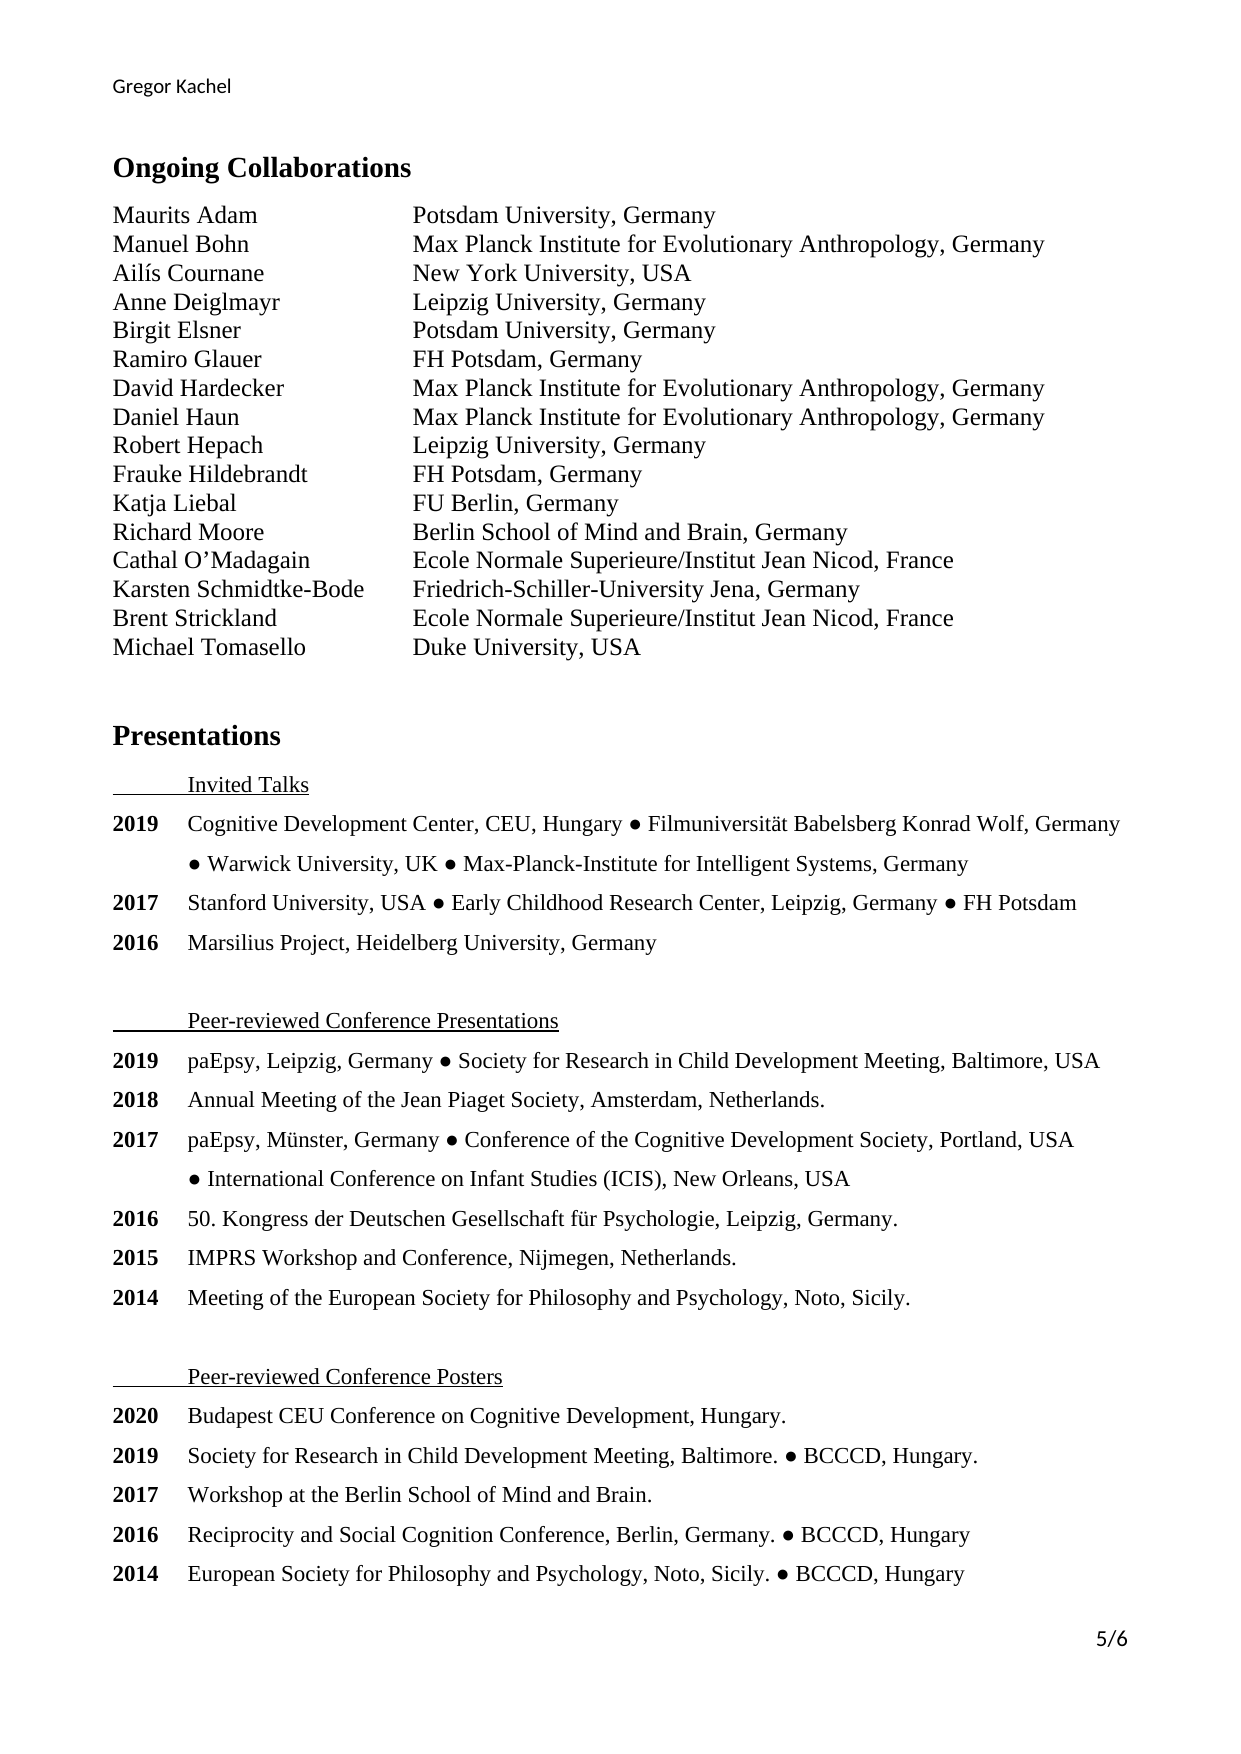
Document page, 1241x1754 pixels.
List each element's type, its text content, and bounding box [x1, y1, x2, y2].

text David Hardecker Max Planck Institute for Evolutionary Anthropology, Germany [112, 373, 1128, 402]
text 2019 Cognitive Development Center, CEU, Hungary ● Filmuniversität Babelsberg Konrad Wolf, Germany [112, 810, 1128, 836]
text 2015 IMPRS Workshop and Conference, Nijmegen, Netherlands. [112, 1244, 1128, 1271]
text Ongoing Collaborations [112, 150, 1128, 183]
text 2019 paEpsy, Leipzig, Germany ● Society for Research in Child Development Meeting, Baltimore, USA [112, 1047, 1128, 1073]
text Ramiro Glauer FH Potsdam, Germany [112, 344, 1128, 373]
text ● International Conference on Infant Studies (ICIS), New Orleans, USA [187, 1165, 1128, 1192]
text 2018 Annual Meeting of the Jean Piaget Society, Amsterdam, Netherlands. [112, 1086, 1128, 1113]
text Manuel Bohn Max Planck Institute for Evolutionary Anthropology, Germany [112, 229, 1128, 258]
text Peer-reviewed Conference Presentations [112, 1007, 1128, 1034]
text 2016 Marsilius Project, Heidelberg University, Germany [112, 928, 1128, 955]
text 2019 Society for Research in Child Development Meeting, Baltimore. ● BCCCD, Hungary. [112, 1442, 1128, 1468]
text ● Warwick University, UK ● Max-Planck-Institute for Intelligent Systems, Germany [187, 849, 1128, 876]
text 2020 Budapest CEU Conference on Cognitive Development, Hungary. [112, 1402, 1128, 1429]
text Maurits Adam Potsdam University, Germany [112, 200, 1128, 229]
text 2016 Reciprocity and Social Cognition Conference, Berlin, Germany. ● BCCCD, Hungary [112, 1521, 1128, 1547]
text Cathal O’Madagain Ecole Normale Superieure/Institut Jean Nicod, France [112, 545, 1128, 574]
text 2017 paEpsy, Münster, Germany ● Conference of the Cognitive Development Society, Portland, USA [112, 1126, 1128, 1152]
text 2017 Workshop at the Berlin School of Mind and Brain. [112, 1481, 1128, 1508]
text 2014 Meeting of the European Society for Philosophy and Psychology, Noto, Sicily. [112, 1284, 1128, 1310]
text Anne Deiglmayr Leipzig University, Germany [112, 287, 1128, 315]
text Brent Strickland Ecole Normale Superieure/Institut Jean Nicod, France [112, 603, 1128, 632]
text Karsten Schmidtke-Bode Friedrich-Schiller-University Jena, Germany [112, 574, 1128, 603]
text Ailís Cournane New York University, USA [112, 258, 1128, 287]
text Richard Moore Berlin School of Mind and Brain, Germany [112, 517, 1128, 545]
text Peer-reviewed Conference Posters [112, 1363, 1128, 1389]
text 2014 European Society for Philosophy and Psychology, Noto, Sicily. ● BCCCD, Hungary [112, 1560, 1128, 1587]
text Birgit Elsner Potsdam University, Germany [112, 315, 1128, 344]
text Robert Hepach Leipzig University, Germany [112, 430, 1128, 459]
text Michael Tomasello Duke University, USA [112, 632, 1128, 660]
text 2017 Stanford University, USA ● Early Childhood Research Center, Leipzig, Germany ● FH Potsdam [112, 889, 1128, 915]
text Frauke Hildebrandt FH Potsdam, Germany [112, 459, 1128, 488]
text Daniel Haun Max Planck Institute for Evolutionary Anthropology, Germany [112, 402, 1128, 430]
text Katja Liebal FU Berlin, Germany [112, 488, 1128, 517]
text Presentations [112, 718, 1128, 751]
text Invited Talks [112, 771, 1128, 797]
text 2016 50. Kongress der Deutschen Gesellschaft für Psychologie, Leipzig, Germany. [112, 1205, 1128, 1231]
